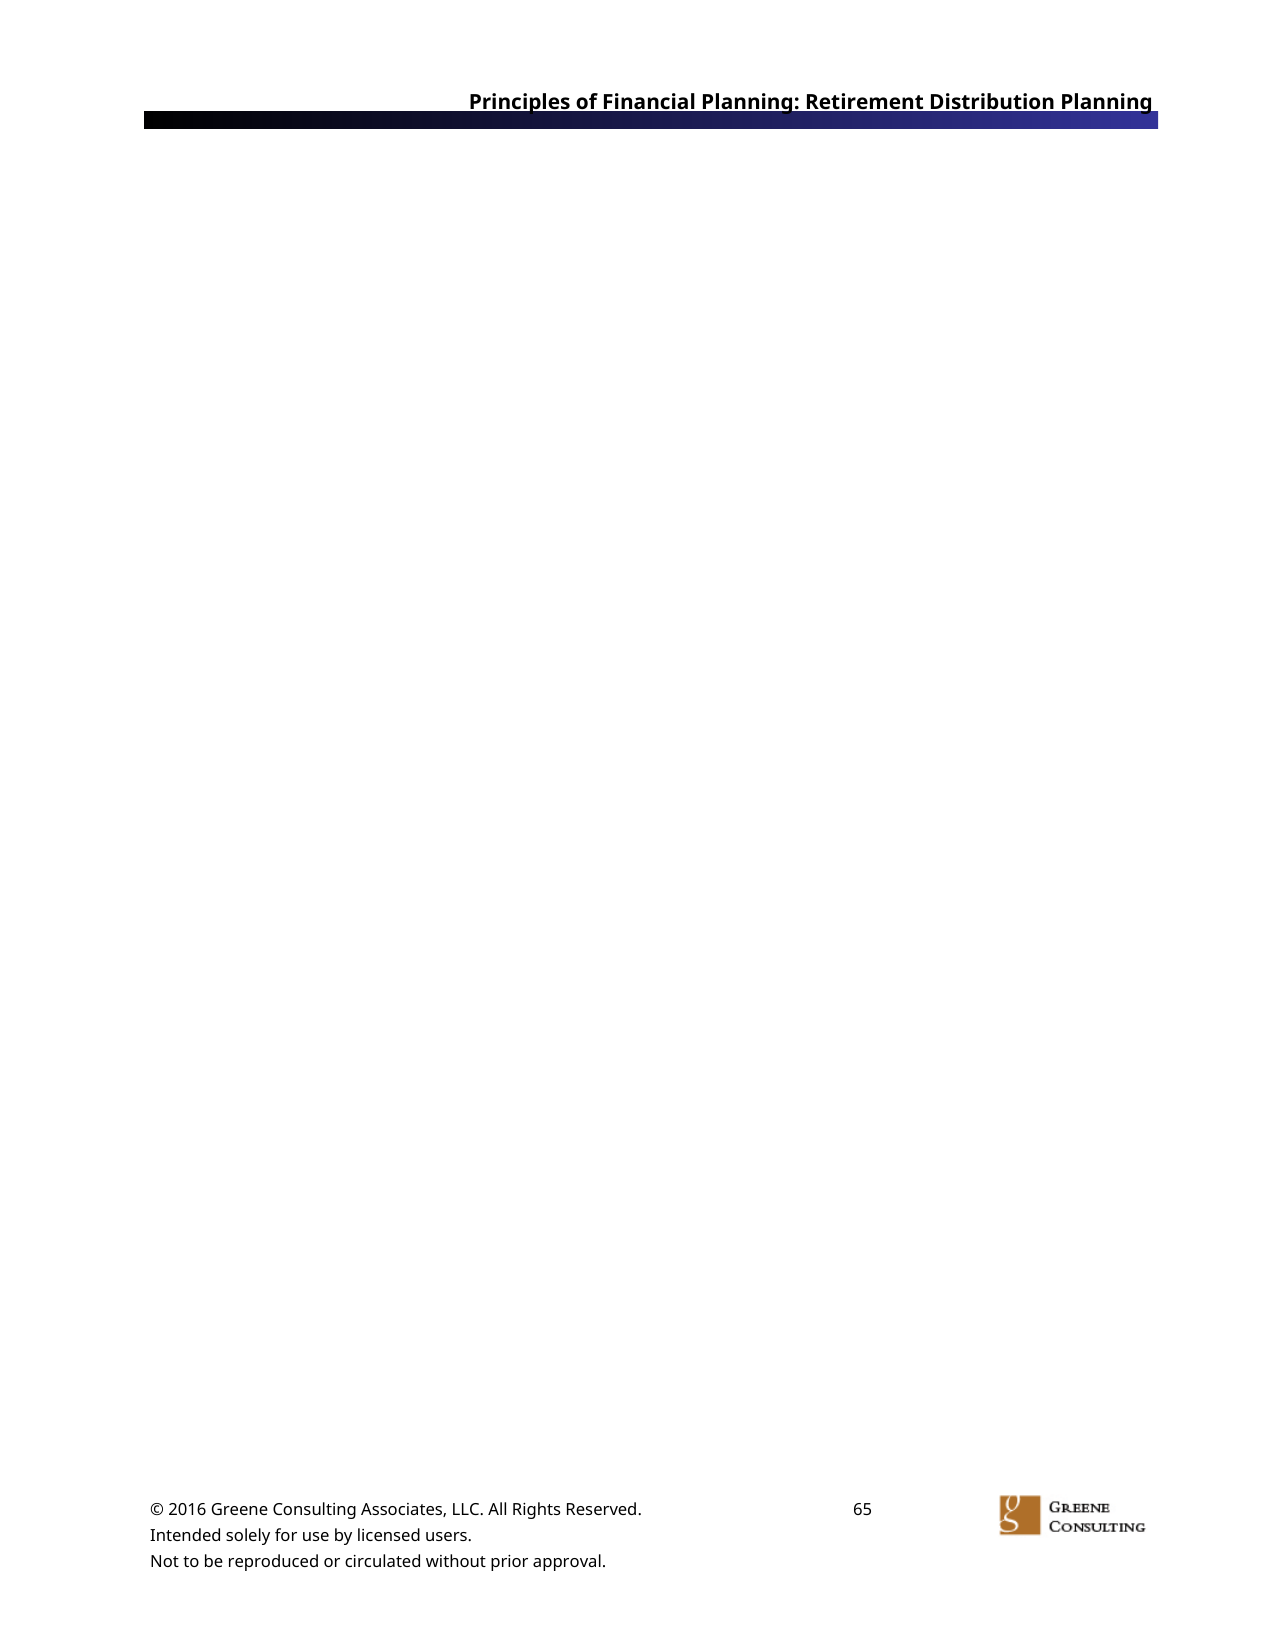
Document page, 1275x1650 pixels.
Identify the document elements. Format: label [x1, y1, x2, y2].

picture [997, 1493, 1148, 1538]
